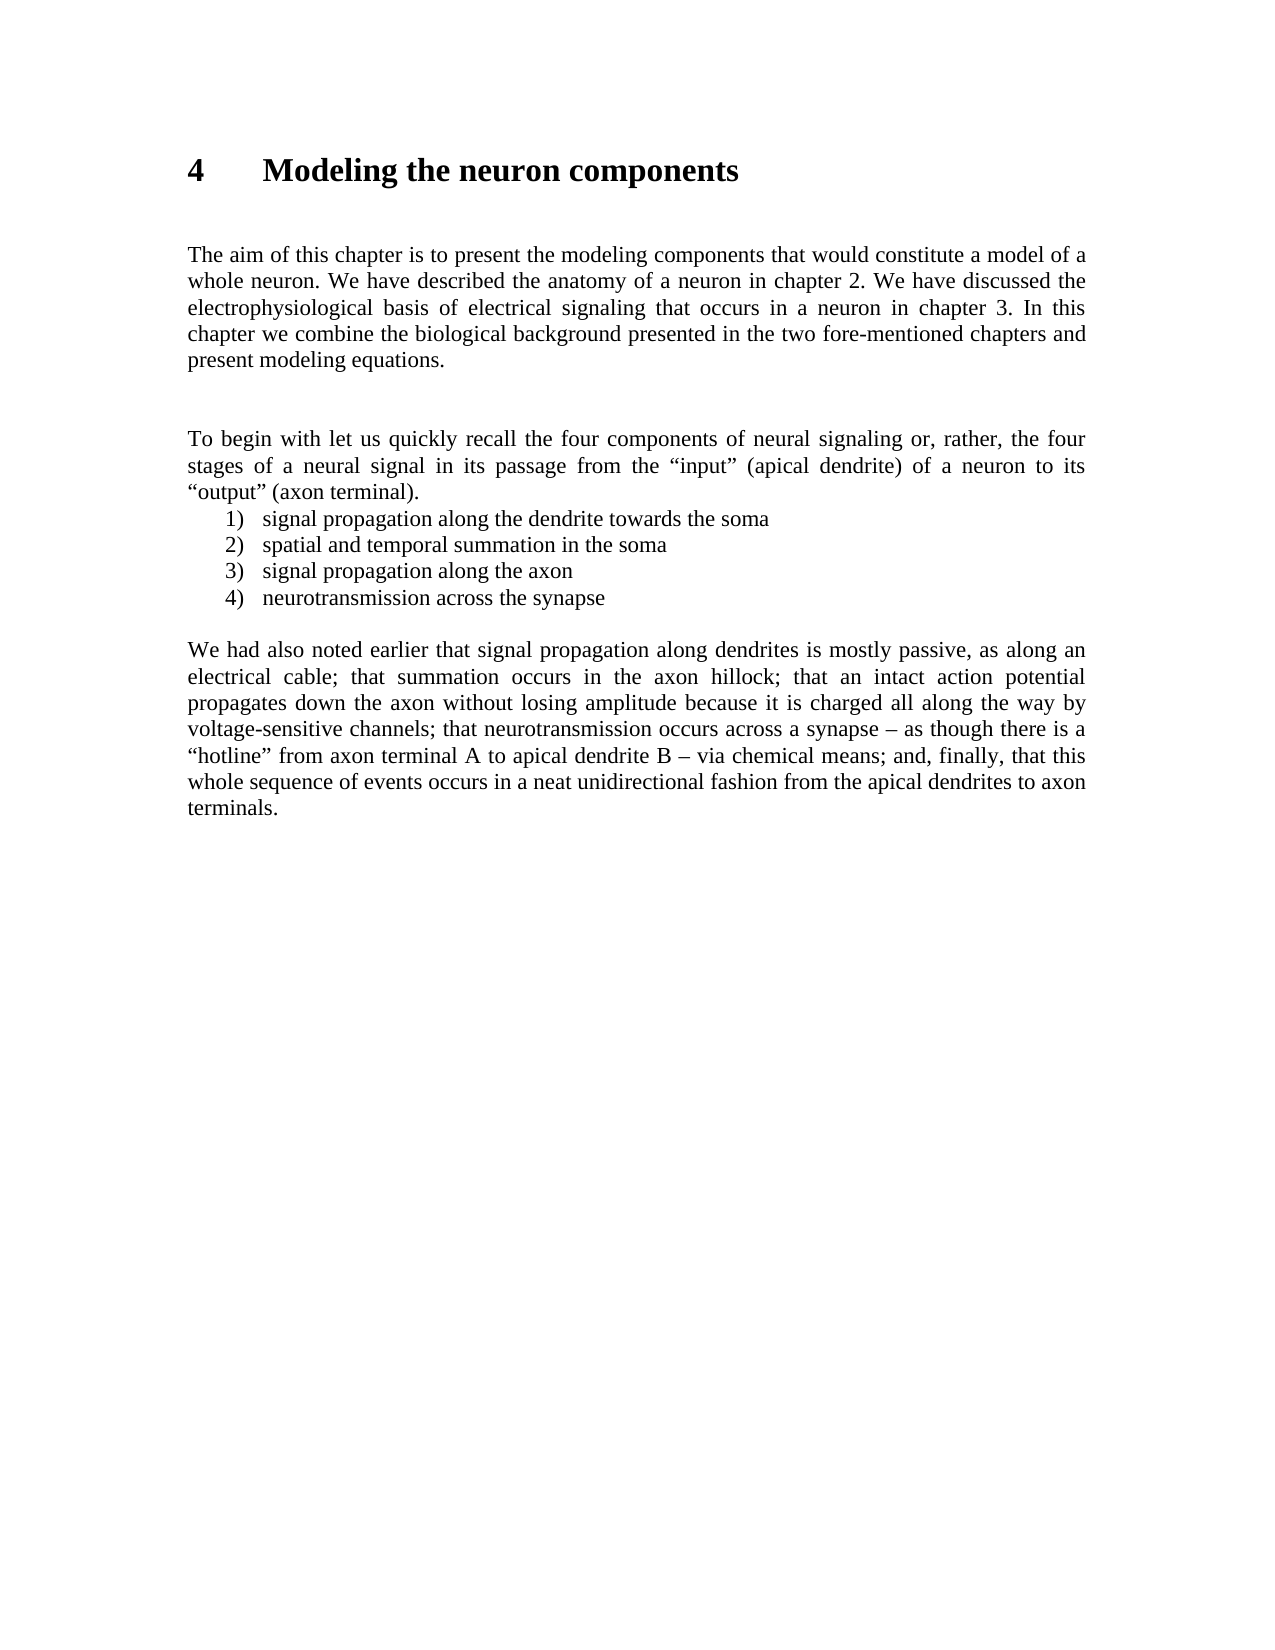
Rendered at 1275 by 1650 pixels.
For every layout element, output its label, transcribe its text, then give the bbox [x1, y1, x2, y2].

list spatial and temporal summation in the soma [225, 531, 1087, 557]
list signal propagation along the dendrite towards the soma [225, 504, 1087, 531]
text To begin with let us quickly recall the four components of neural signaling or, rather, the four stages of a neural signal in its passage from the “input” (apical dendrite) of a neuron to its “output” (axon terminal). [187, 426, 1087, 504]
text We had also noted earlier that signal propagation along dendrites is mostly passive, as along an electrical cable; that summation occurs in the axon hillock; that an intact action potential propagates down the axon without losing amplitude because it is charged all along the way by voltage-sensitive channels; that neurotransmission occurs across a synapse – as though there is a “hotline” from axon terminal A to apical dendrite B – via chemical means; and, finally, that this whole sequence of events occurs in a neat unidirectional fashion from the apical dendrites to axon terminals. [187, 636, 1087, 821]
list neurotransmission across the synapse [225, 584, 1087, 610]
text The aim of this chapter is to present the modeling components that would constitute a model of a whole neuron. We have described the anatomy of a neuron in chapter 2. We have discussed the electrophysiological basis of electrical signaling that occurs in a neuron in chapter 3. In this chapter we combine the biological background presented in the two fore-mentioned chapters and present modeling equations. [187, 241, 1087, 373]
list signal propagation along the axon [225, 557, 1087, 584]
text 4 Modeling the neuron components [187, 150, 1087, 188]
